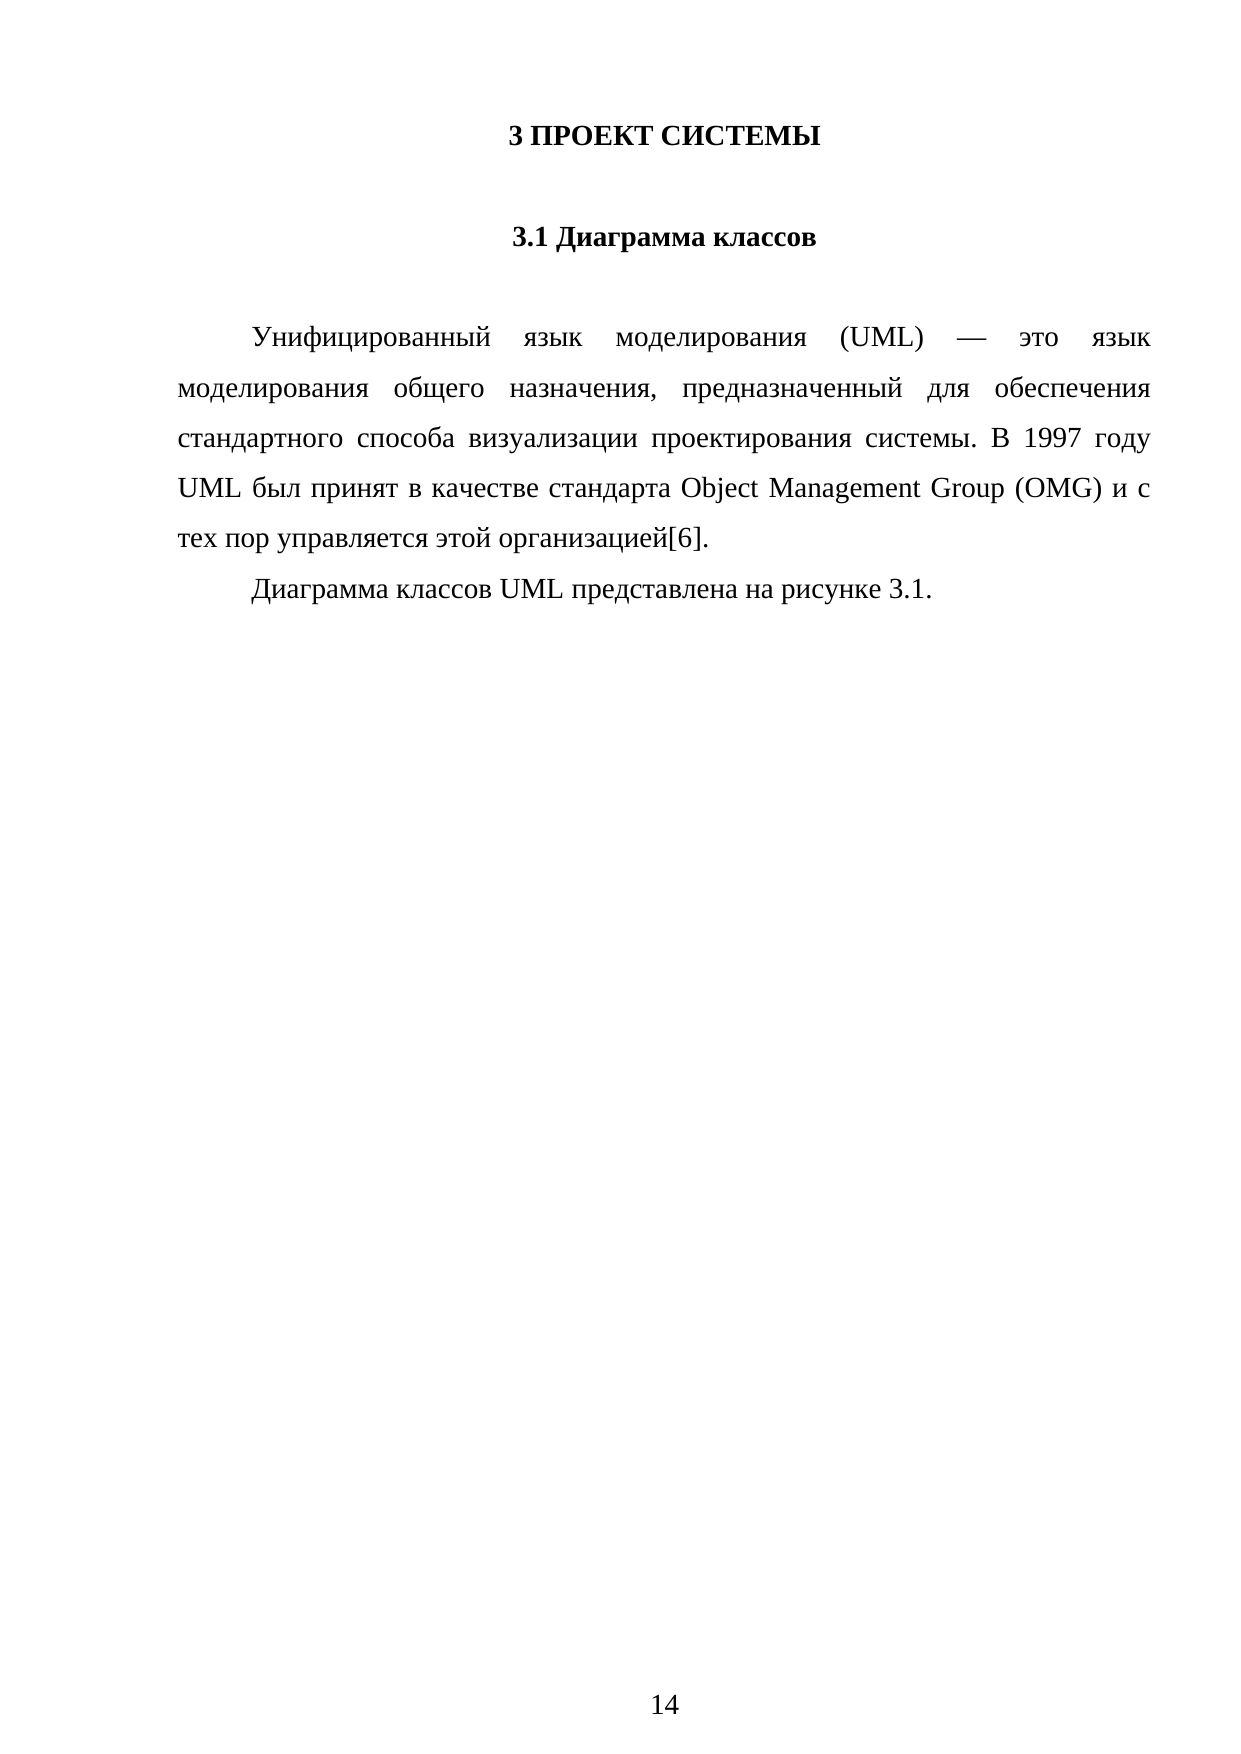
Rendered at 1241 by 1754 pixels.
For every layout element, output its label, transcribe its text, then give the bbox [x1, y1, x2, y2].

subtitle 3.1 Диаграмма классов [177, 219, 1152, 252]
text Унифицированный язык моделирования (UML) — это язык моделирования общего назначения, предназначенный для обеспечения стандартного способа визуализации проектирования системы. В 1997 году UML был принят в качестве стандарта Object Management Group (OMG) и с тех пор управляется этой организацией[6]. [177, 319, 1152, 554]
text Диаграмма классов UML представлена на рисунке 3.1. [177, 571, 1152, 604]
subtitle 3 ПРОЕКТ СИСТЕМЫ [177, 118, 1152, 152]
